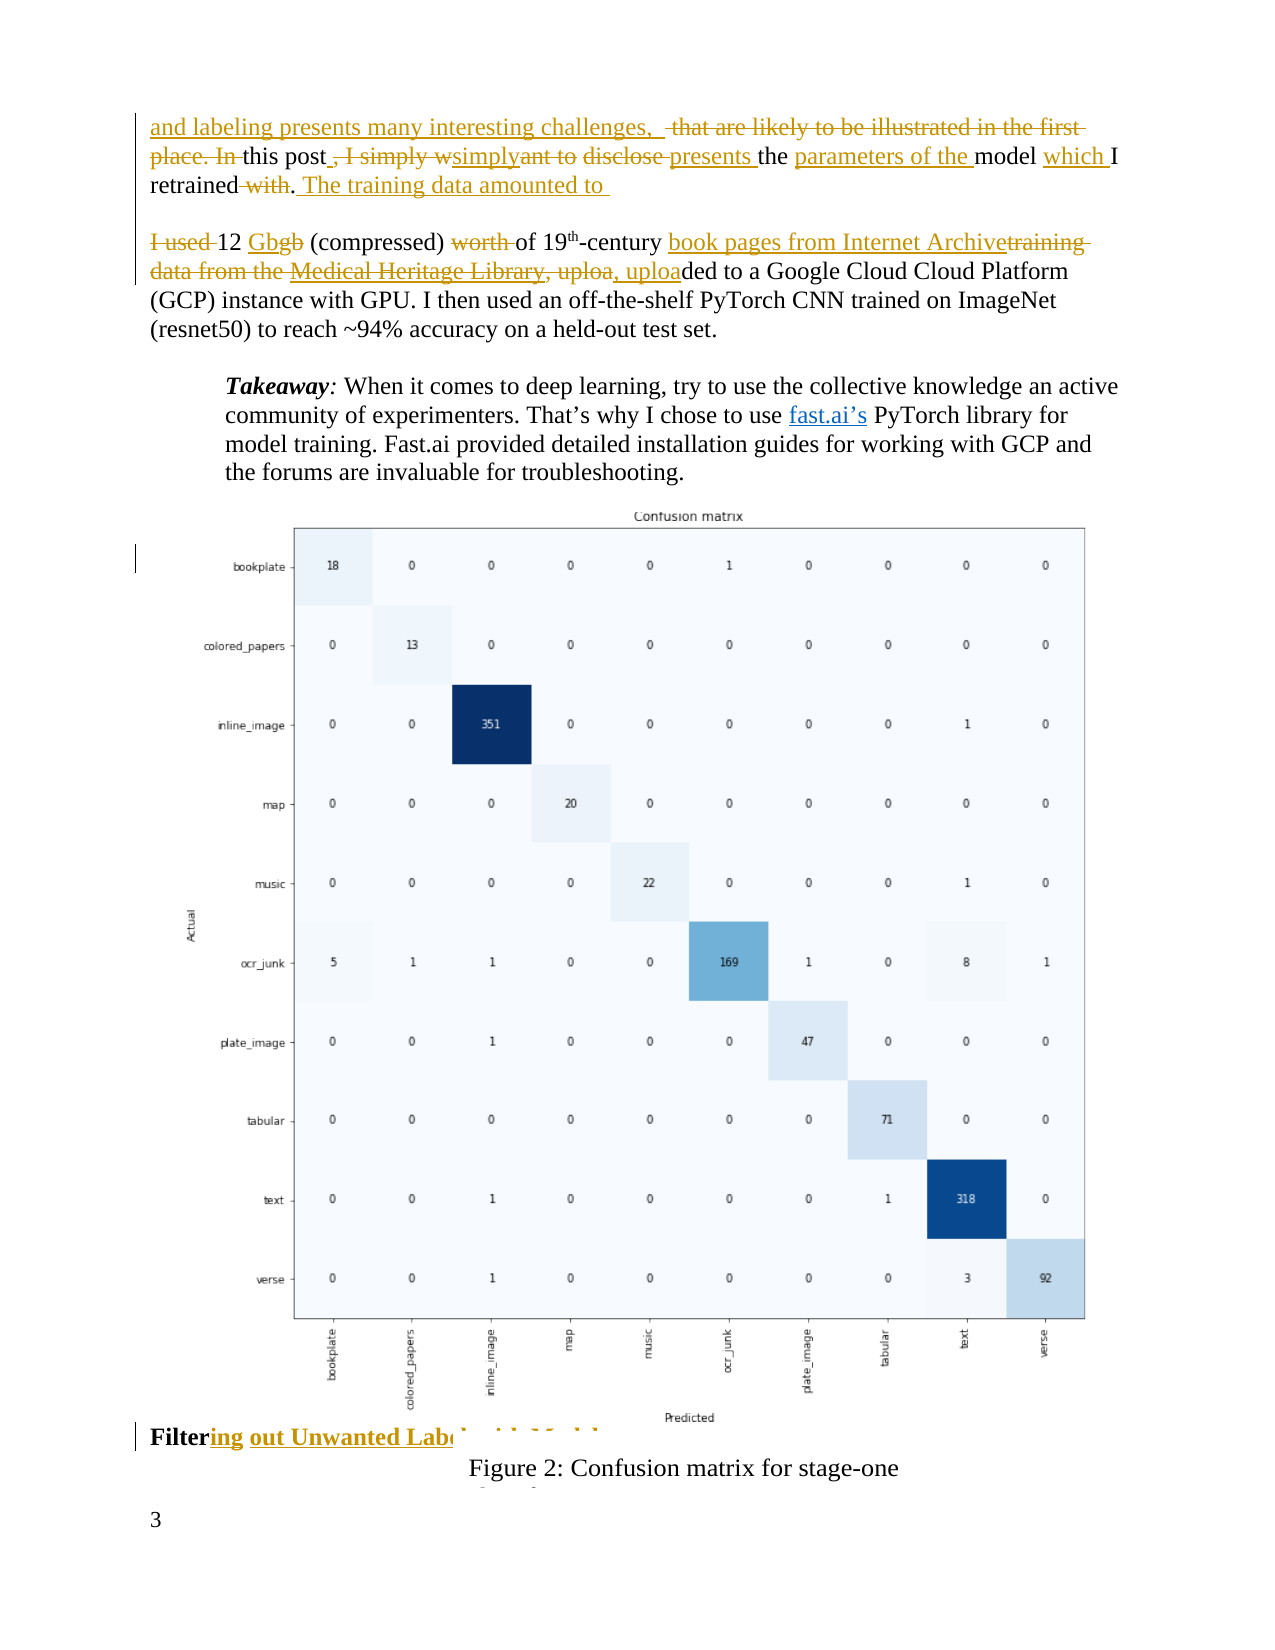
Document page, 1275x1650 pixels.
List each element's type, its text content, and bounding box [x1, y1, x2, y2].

text Takeaway: When it comes to deep learning, try to use the collective knowledge an active community of experimenters. That’s why I chose to use fast.ai’s PyTorch library for model training. Fast.ai provided detailed installation guides for working with GCP and the forums are invaluable for troubleshooting. [225, 371, 1125, 486]
picture [186, 512, 1086, 1422]
text 12 (compressed) of 19th-century ded to a Google Cloud Cloud Platform (GCP) instance with GPU. I then used an off-the-shelf PyTorch CNN trained on ImageNet (resnet50) to reach ~94% accuracy on a held-out test set. [150, 227, 1125, 342]
